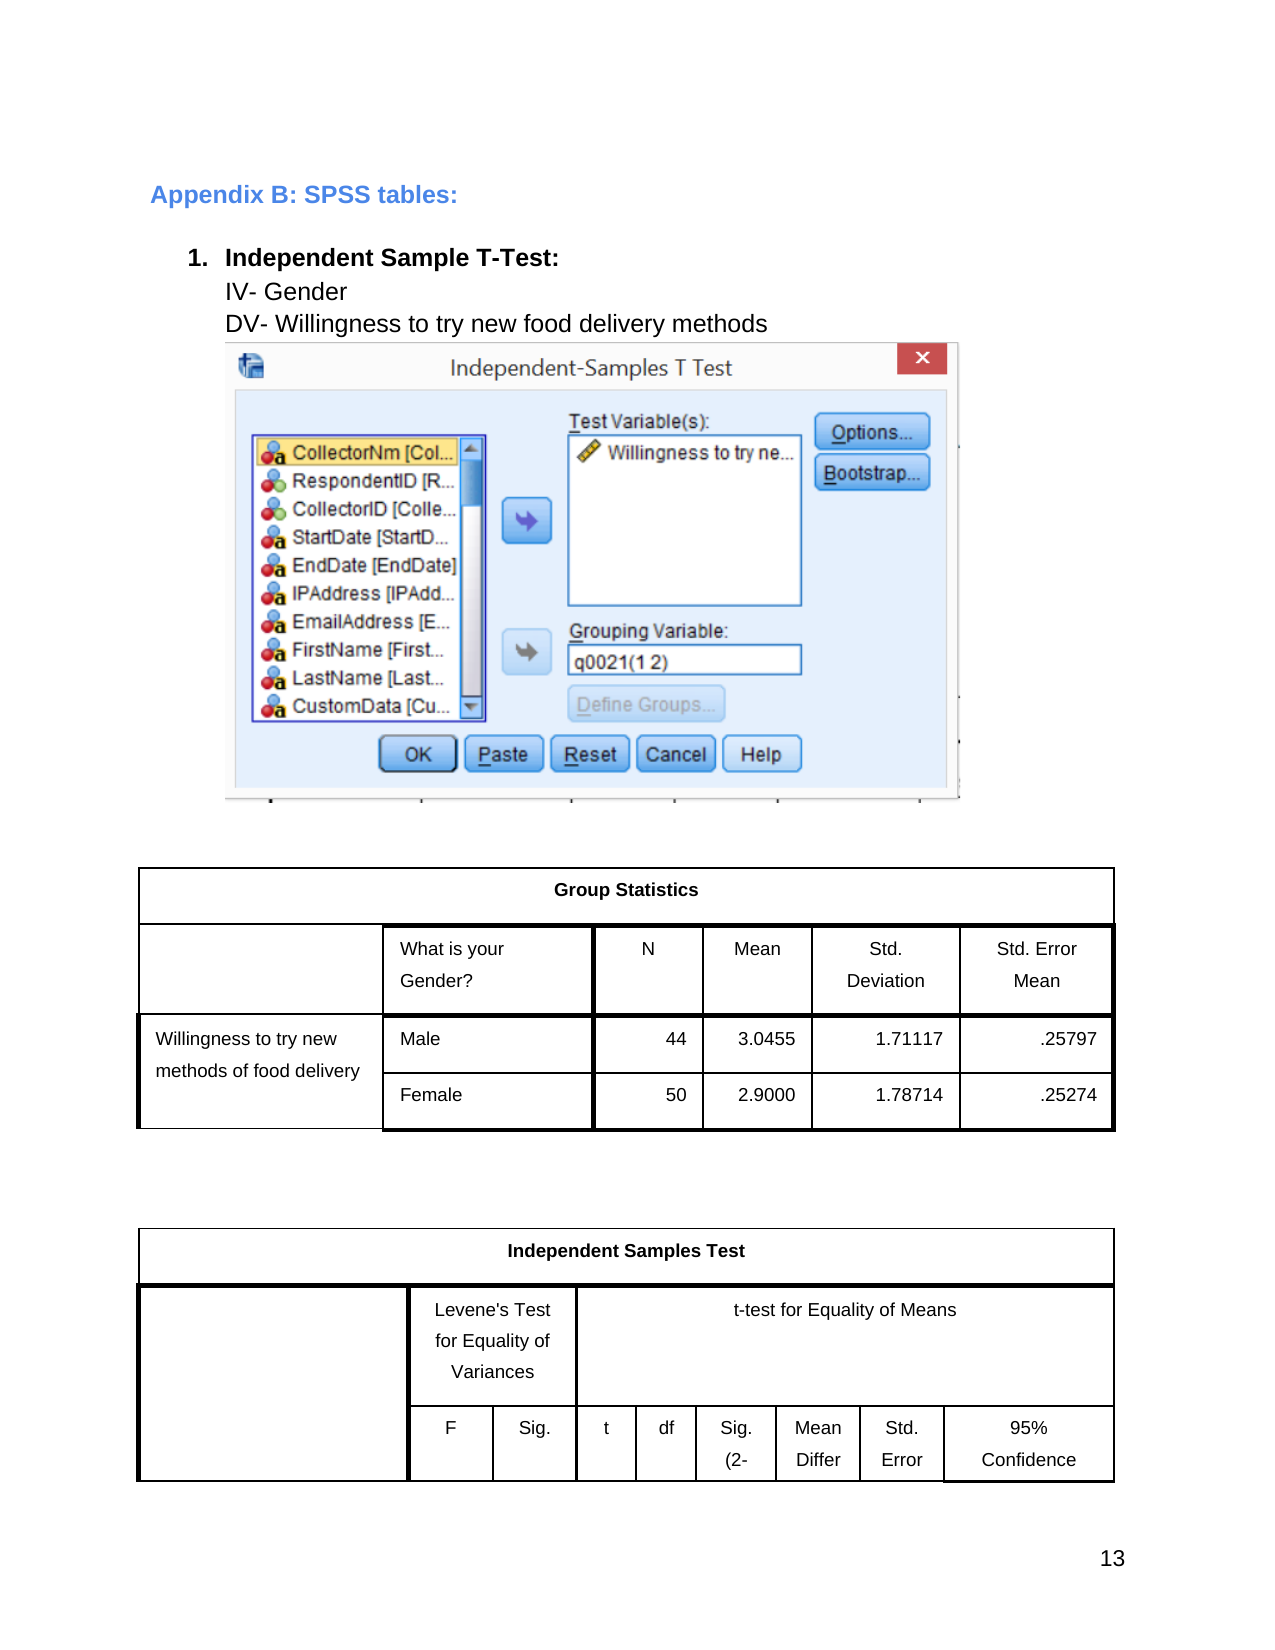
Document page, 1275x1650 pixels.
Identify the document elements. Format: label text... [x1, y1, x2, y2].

table_cell .25274 [961, 1074, 1111, 1128]
table_cell .25797 [961, 1018, 1111, 1072]
picture [225, 342, 961, 803]
text DV- Willingness to try new food delivery methods [150, 309, 1127, 338]
table_header Group Statistics [140, 869, 1113, 923]
table_cell Mean [704, 928, 811, 1013]
table_cell Male [384, 1018, 591, 1072]
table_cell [861, 1407, 943, 1480]
table_cell N [596, 928, 702, 1013]
table_cell Sig. [494, 1407, 575, 1480]
table_cell Mean Difference [777, 1407, 859, 1480]
table_cell 3.0455 [704, 1018, 811, 1072]
text Appendix B: SPSS tables: [150, 180, 1127, 209]
table_cell [140, 925, 382, 1013]
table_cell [945, 1407, 1113, 1480]
table_cell 44 [596, 1018, 702, 1072]
table_cell F [411, 1407, 492, 1480]
table_cell t [578, 1407, 635, 1480]
table_cell [141, 1288, 406, 1480]
table_cell Std. Deviation [813, 928, 959, 1013]
table_cell 1.78714 [813, 1074, 959, 1128]
table_cell Female [384, 1074, 591, 1128]
text IV- Gender [150, 276, 1127, 305]
table_cell df [637, 1407, 695, 1480]
table_cell Levene's Test for Equality of Variances [411, 1288, 575, 1405]
table_cell What is your Gender? [384, 928, 591, 1013]
list Independent Sample T-Test: [187, 243, 1127, 272]
table_cell 2.9000 [704, 1074, 811, 1128]
table_header Independent Samples Test [140, 1229, 1113, 1283]
table_cell t-test for Equality of Means [578, 1288, 1113, 1405]
table_cell Sig. (2-tailed) [697, 1407, 775, 1480]
table_cell 1.71117 [813, 1018, 959, 1072]
table_cell Std. Error Mean [961, 928, 1111, 1013]
table_cell 50 [596, 1074, 702, 1128]
table_cell Willingness to try new methods of food delivery [141, 1015, 382, 1128]
